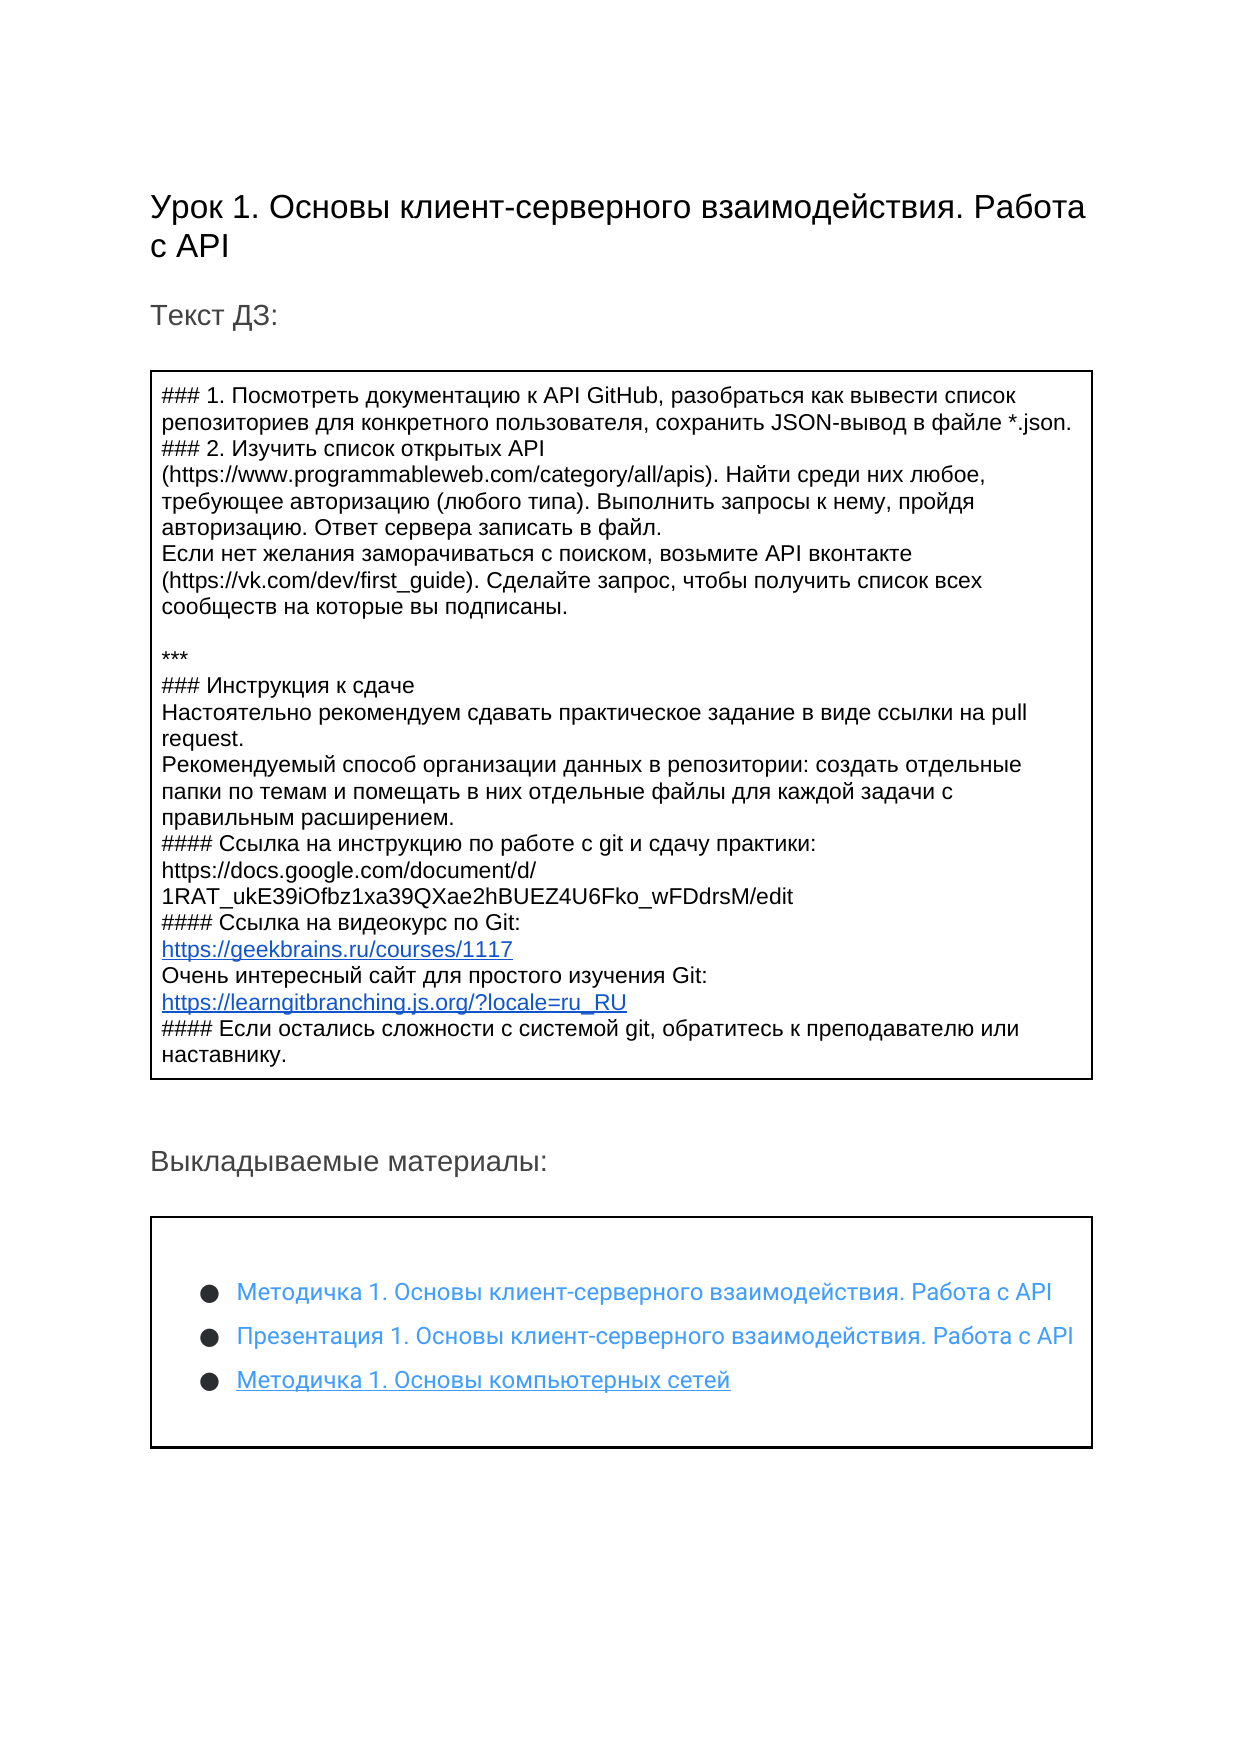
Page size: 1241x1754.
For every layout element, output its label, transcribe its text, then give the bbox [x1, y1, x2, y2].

subtitle Урок 1. Основы клиент-серверного взаимодействия. Работа с API [150, 187, 1090, 264]
subtitle Текст ДЗ: [150, 298, 1090, 331]
table_header Методичка 1. Основы клиент-серверного взаимодействия. Работа с API Презентация 1. Основы клиент-серверного взаимодействия. Работа с API Методичка 1. Основы компьютерных сетей [152, 1218, 1091, 1446]
subtitle Выкладываемые материалы: [150, 1143, 1090, 1177]
table_header ### 1. Посмотреть документацию к API GitHub, разобраться как вывести список репозиториев для конкретного пользователя, сохранить JSON-вывод в файле *.json. ### 2. Изучить список открытых API (https://www.programmableweb.com/category/all/apis). Найти среди них любое, требующее авторизацию (любого типа). Выполнить запросы к нему, пройдя авторизацию. Ответ сервера записать в файл. Если нет желания заморачиваться с поиском, возьмите API вконтакте (https://vk.com/dev/first_guide). Сделайте запрос, чтобы получить список всех сообществ на которые вы подписаны. *** ### Инструкция к сдаче Настоятельно рекомендуем сдавать практическое задание в виде ссылки на pull request. Рекомендуемый способ организации данных в репозитории: создать отдельные папки по темам и помещать в них отдельные файлы для каждой задачи с правильным расширением. #### Ссылка на инструкцию по работе с git и сдачу практики: https://docs.google.com/document/d/1RAT_ukE39iOfbz1xa39QXae2hBUEZ4U6Fko_wFDdrsM/edit #### Ссылка на видеокурс по Git: https://geekbrains.ru/courses/1117 Очень интересный сайт для простого изучения Git: https://learngitbranching.js.org/?locale=ru_RU #### Если остались сложности с системой git, обратитесь к преподавателю или наставнику. [152, 372, 1091, 1078]
